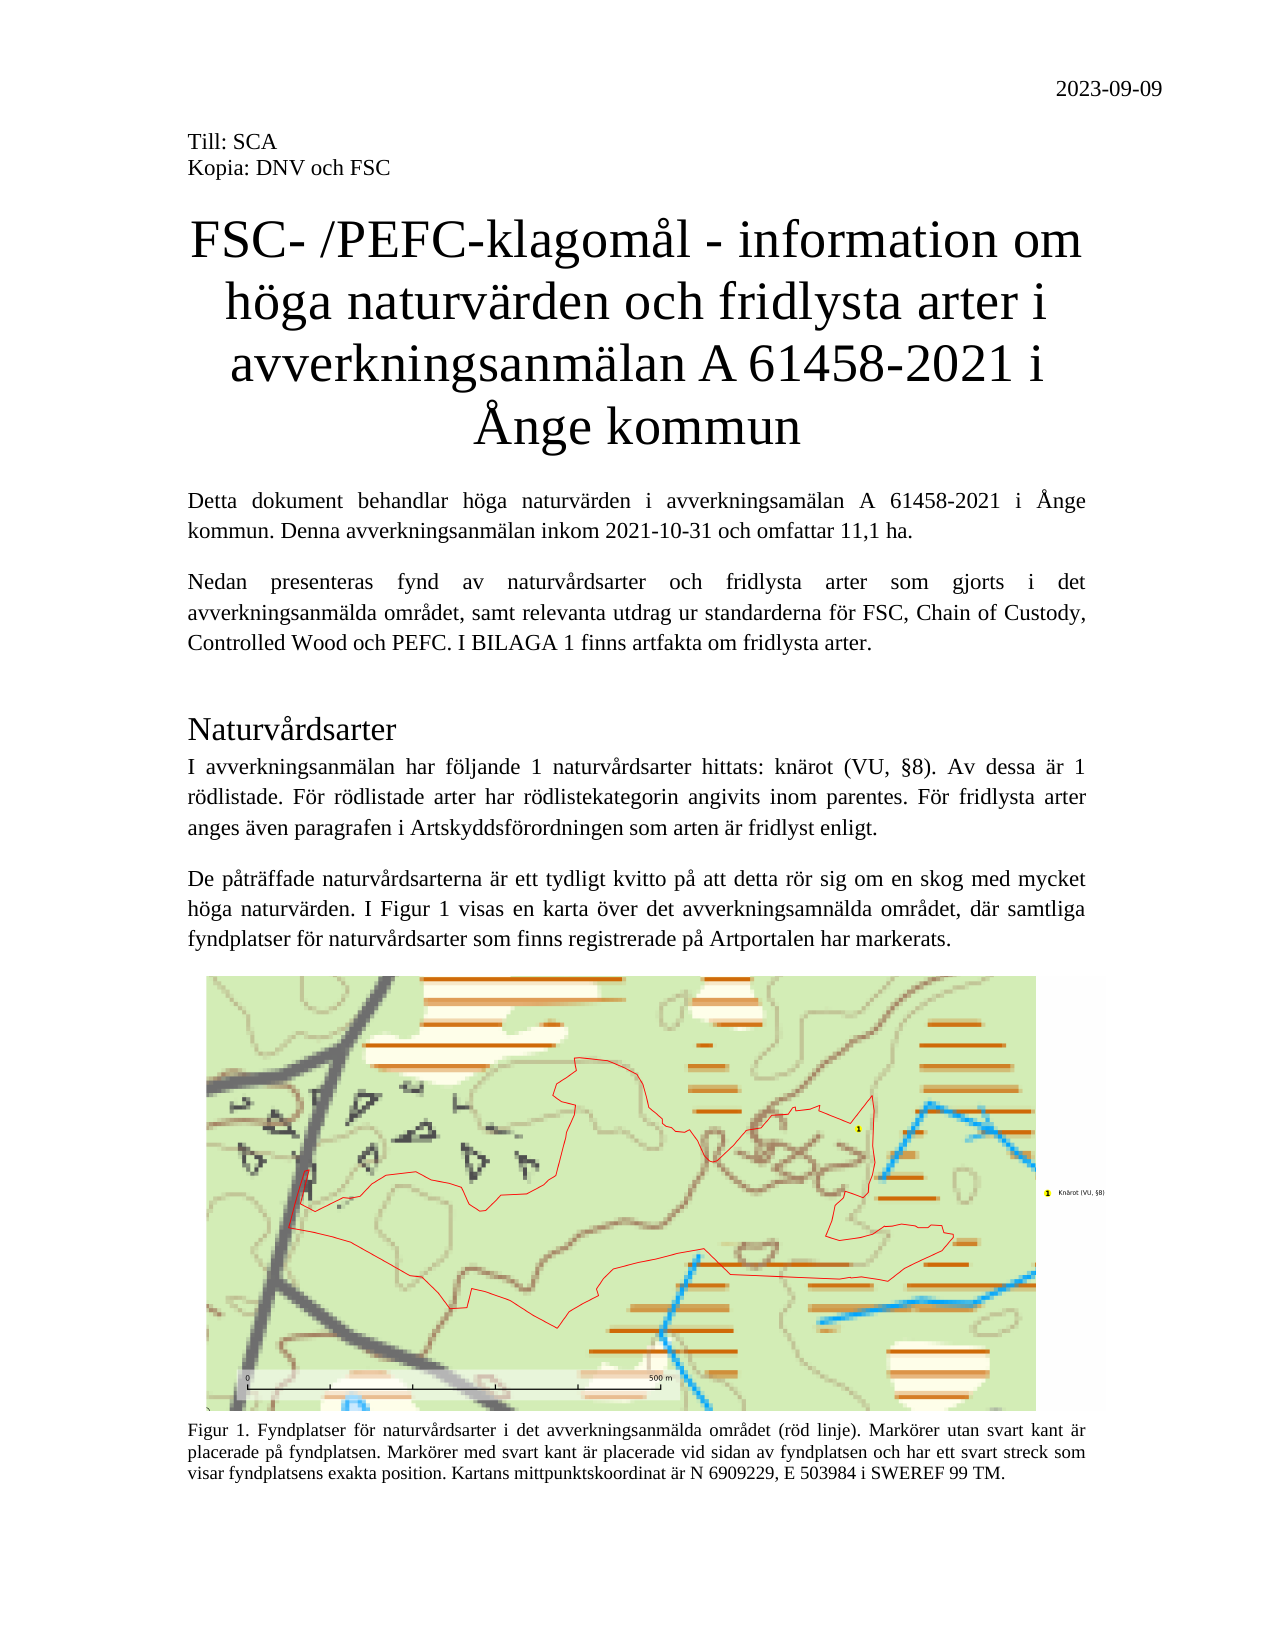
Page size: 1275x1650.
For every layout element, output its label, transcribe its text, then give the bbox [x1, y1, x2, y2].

title FSC- /PEFC-klagomål - information om höga naturvärden och fridlysta arter i avverkningsanmälan A 61458-2021 i Ånge kommun [187, 207, 1087, 456]
text I avverkningsanmälan har följande 1 naturvårdsarter hittats: knärot (VU, §8). Av dessa är 1 rödlistade. För rödlistade arter har rödlistekategorin angivits inom parentes. För fridlysta arter anges även paragrafen i Artskyddsförordningen som arten är fridlyst enligt. [187, 753, 1087, 840]
picture [206, 976, 1107, 1411]
text De påträffade naturvårdsarterna är ett tydligt kvitto på att detta rör sig om en skog med mycket höga naturvärden. I Figur 1 visas en karta över det avverkningsamnälda området, där samtliga fyndplatser för naturvårdsarter som finns registrerade på Artportalen har markerats. [187, 864, 1087, 951]
subtitle Naturvårdsarter [187, 709, 1087, 747]
text Figur 1. Fyndplatser för naturvårdsarter i det avverkningsanmälda området (röd linje). Markörer utan svart kant är placerade på fyndplatsen. Markörer med svart kant är placerade vid sidan av fyndplatsen och har ett svart streck som visar fyndplatsens exakta position. Kartans mittpunktskoordinat är N 6909229, E 503984 i SWEREF 99 TM. [187, 1419, 1087, 1484]
text Nedan presenteras fynd av naturvårdsarter och fridlysta arter som gjorts i det avverkningsanmälda området, samt relevanta utdrag ur standarderna för FSC, Chain of Custody, Controlled Wood och PEFC. I BILAGA 1 finns artfakta om fridlysta arter. [187, 568, 1087, 655]
text Detta dokument behandlar höga naturvärden i avverkningsamälan A 61458-2021 i Ånge kommun. Denna avverkningsanmälan inkom 2021-10-31 och omfattar 11,1 ha. [187, 487, 1087, 544]
